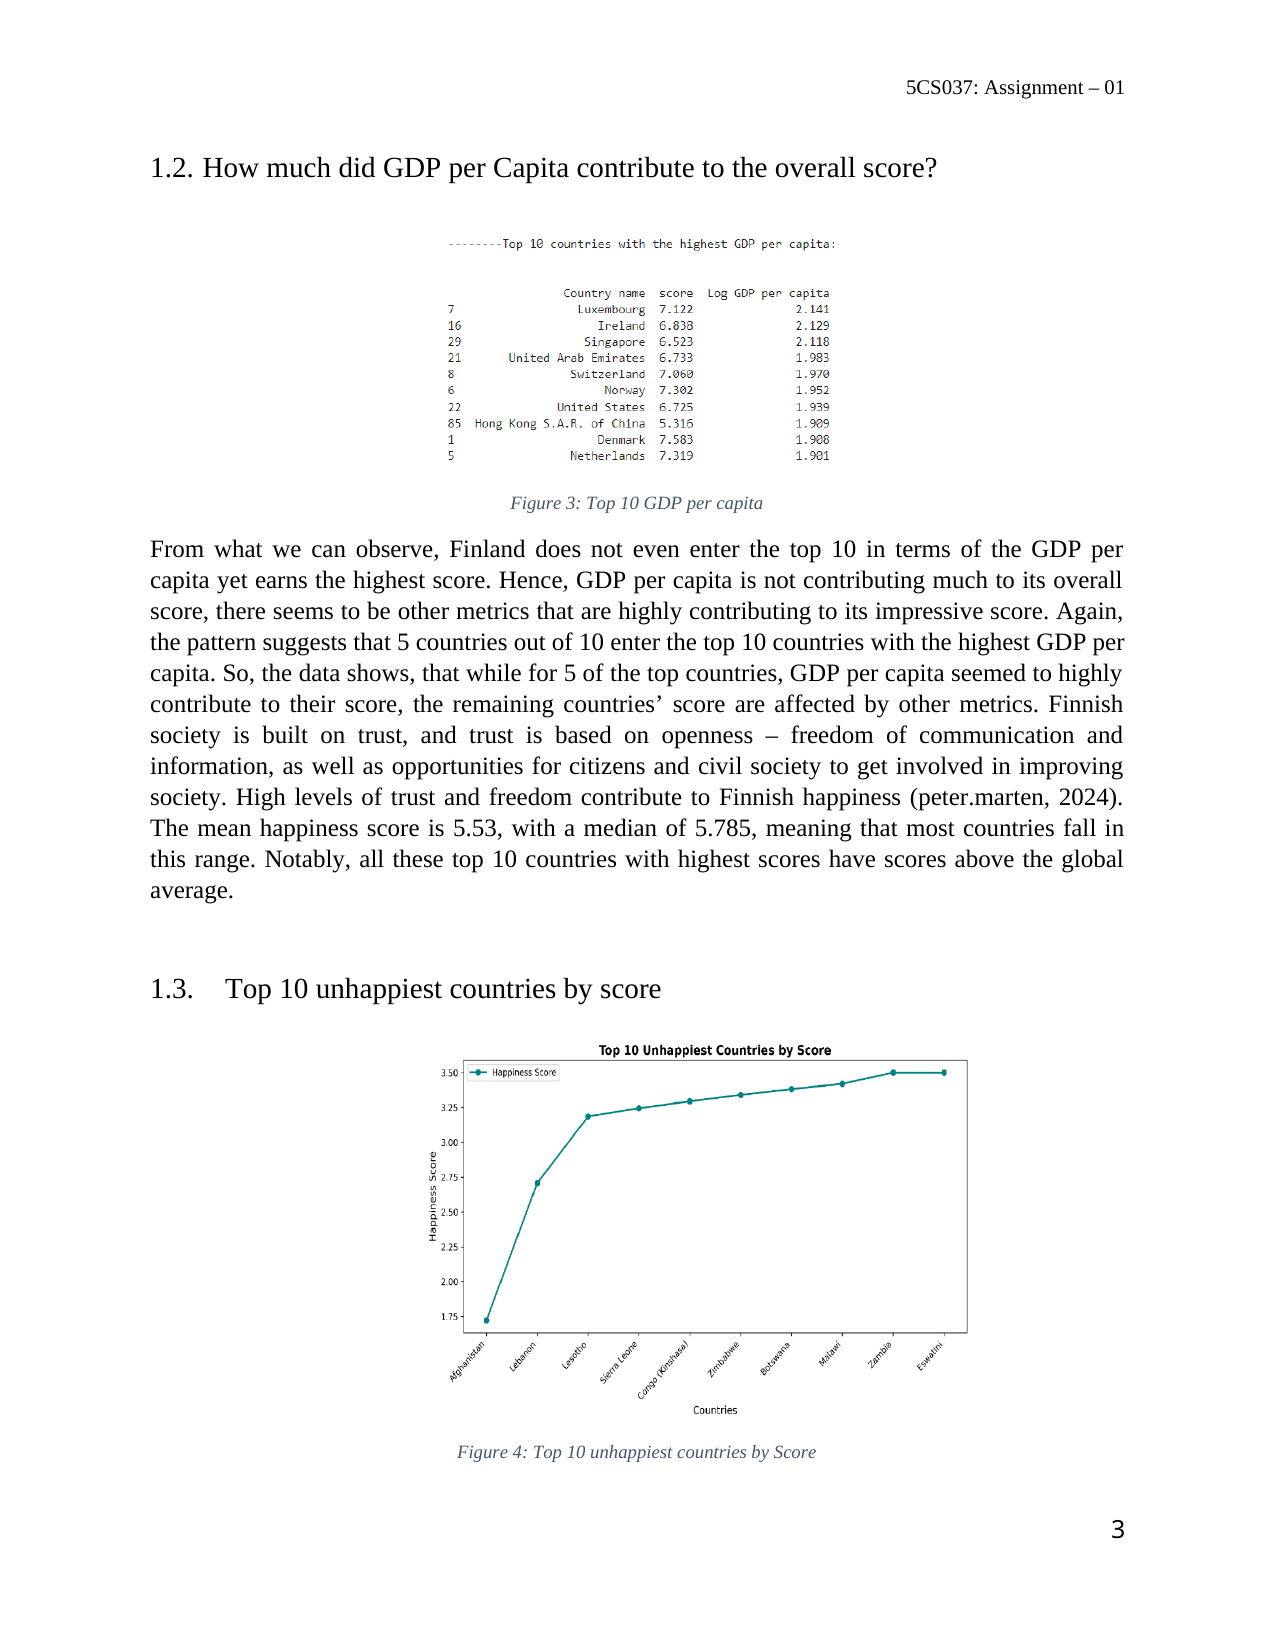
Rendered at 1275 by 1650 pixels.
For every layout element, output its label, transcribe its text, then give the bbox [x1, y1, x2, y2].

list Top 10 unhappiest countries by score [150, 971, 1125, 1004]
list How much did GDP per Capita contribute to the overall score? [150, 150, 1125, 183]
text From what we can observe, Finland does not even enter the top 10 in terms of the GDP per capita yet earns the highest score. Hence, GDP per capita is not contributing much to its overall score, there seems to be other metrics that are highly contributing to its impressive score. Again, the pattern suggests that 5 countries out of 10 enter the top 10 countries with the highest GDP per capita. So, the data shows, that while for 5 of the top countries, GDP per capita seemed to highly contribute to their score, the remaining countries’ score are affected by other metrics. Finnish society is built on trust, and trust is based on openness – freedom of communication and information, as well as opportunities for citizens and civil society to get involved in improving society. High levels of trust and freedom contribute to Finnish happiness (peter.marten, 2024). The mean happiness score is 5.53, with a median of 5.785, meaning that most countries fall in this range. Notably, all these top 10 countries with highest scores have scores above the global average. [150, 534, 1125, 904]
picture [423, 1038, 972, 1422]
picture [436, 233, 839, 473]
